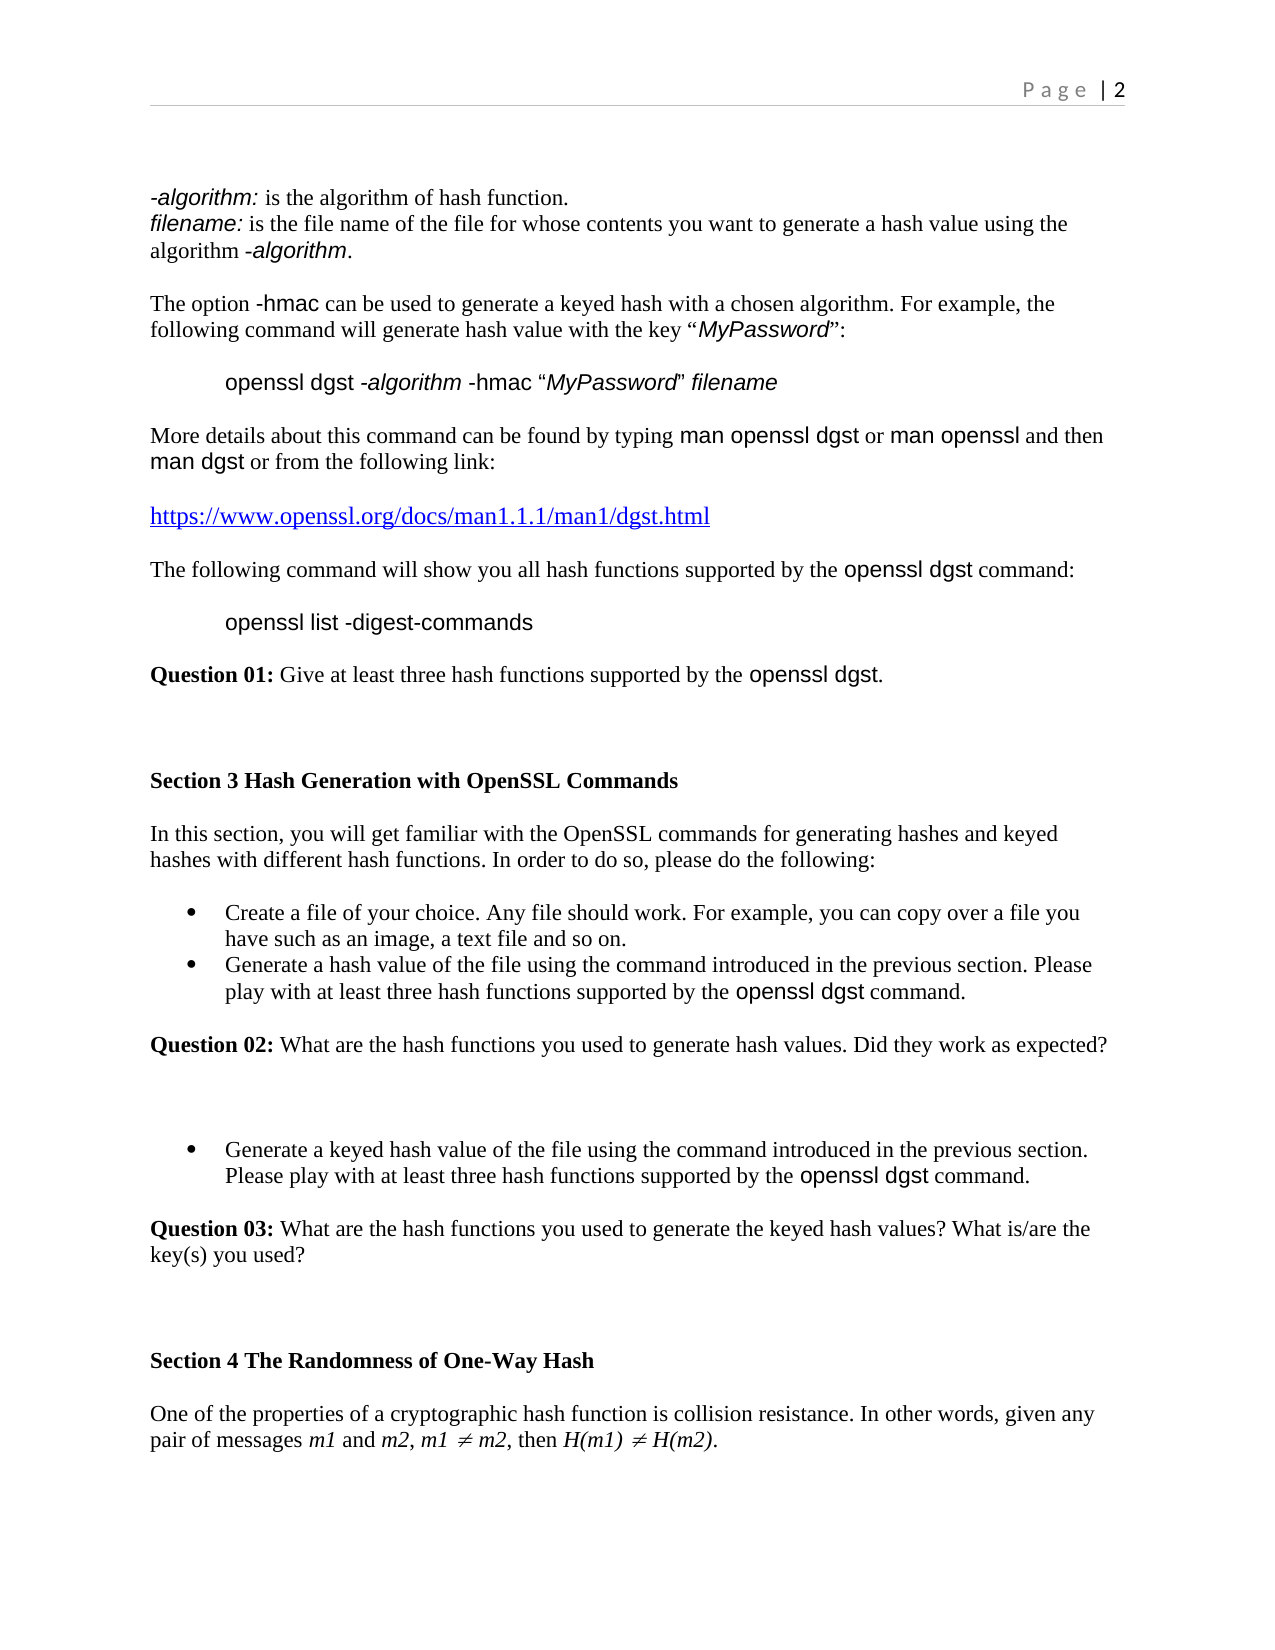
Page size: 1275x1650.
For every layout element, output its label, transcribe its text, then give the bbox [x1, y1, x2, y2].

text Section 3 Hash Generation with OpenSSL Commands [150, 767, 1125, 793]
text openssl list -digest-commands [225, 609, 1125, 635]
text https://www.openssl.org/docs/man1.1.1/man1/dgst.html [150, 501, 1125, 529]
text The following command will show you all hash functions supported by the openssl dgst command: [150, 556, 1125, 582]
text filename: is the file name of the file for whose contents you want to generate a hash value using the algorithm -algorithm. [150, 210, 1125, 263]
list Generate a keyed hash value of the file using the command introduced in the previous section. Please play with at least three hash functions supported by the openssl dgst command. [187, 1136, 1125, 1189]
list Generate a hash value of the file using the command introduced in the previous section. Please play with at least three hash functions supported by the openssl dgst command. [187, 951, 1125, 1004]
text The option -hmac can be used to generate a keyed hash with a chosen algorithm. For example, the following command will generate hash value with the key “MyPassword”: [150, 289, 1125, 342]
text One of the properties of a cryptographic hash function is collision resistance. In other words, given any pair of messages m1 and m2, m1 m2, then H(m1) H(m2). [150, 1400, 1125, 1452]
text Question 02: What are the hash functions you used to generate hash values. Did they work as expected? [150, 1031, 1125, 1057]
text Question 01: Give at least three hash functions supported by the openssl dgst. [150, 661, 1125, 688]
list Create a file of your choice. Any file should work. For example, you can copy over a file you have such as an image, a text file and so on. [187, 899, 1125, 951]
text In this section, you will get familiar with the OpenSSL commands for generating hashes and keyed hashes with different hash functions. In order to do so, please do the following: [150, 820, 1125, 872]
text -algorithm: is the algorithm of hash function. [150, 184, 1125, 210]
text Question 03: What are the hash functions you used to generate the keyed hash values? What is/are the key(s) you used? [150, 1215, 1125, 1268]
text More details about this command can be found by typing man openssl dgst or man openssl and then man dgst or from the following link: [150, 422, 1125, 474]
text openssl dgst -algorithm -hmac “MyPassword” filename [225, 369, 1125, 395]
text Section 4 The Randomness of One-Way Hash [150, 1347, 1125, 1373]
